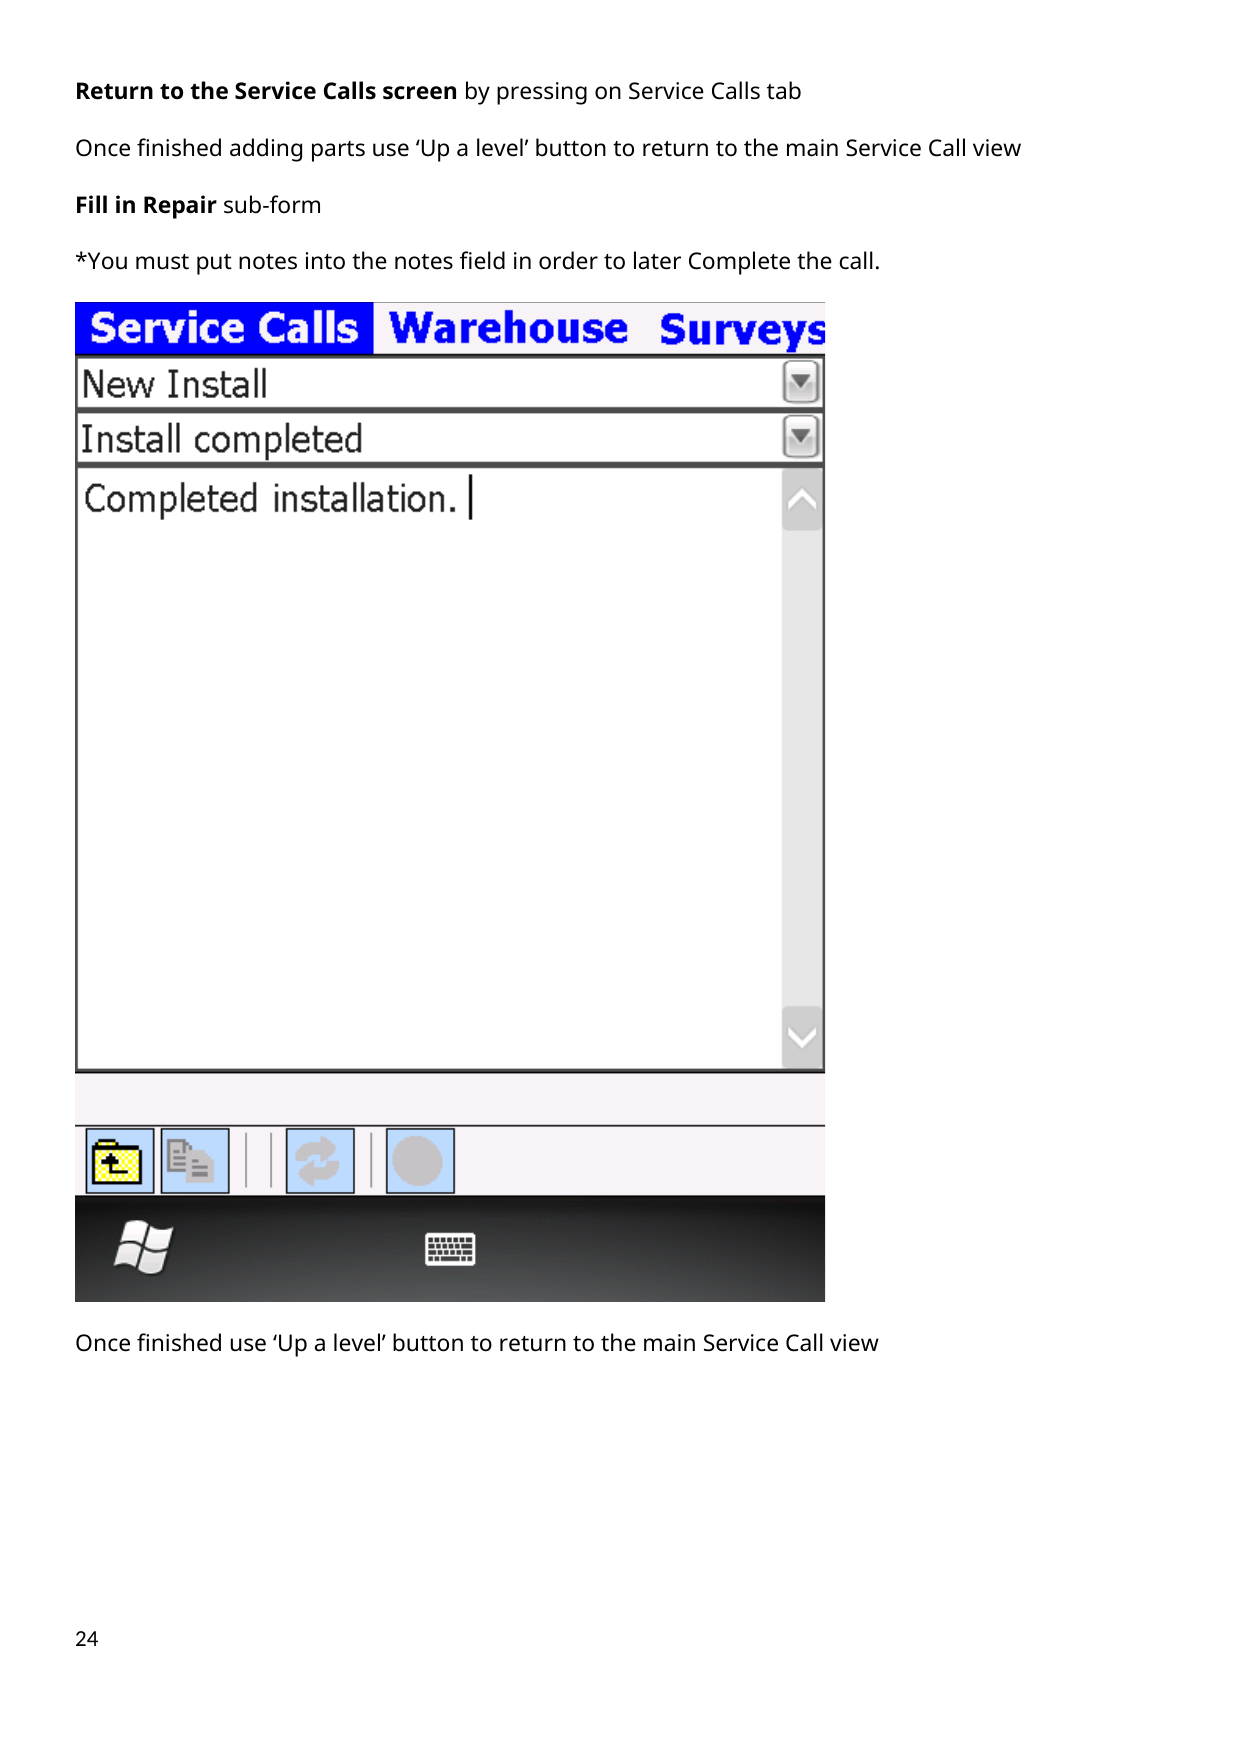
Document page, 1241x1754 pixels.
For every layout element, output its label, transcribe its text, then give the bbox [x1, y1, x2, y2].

text Return to the Service Calls screen by pressing on Service Calls tab [75, 75, 1165, 106]
picture [75, 302, 826, 1302]
text Fill in Repair sub-form [75, 188, 1165, 220]
text Once finished use ‘Up a level’ button to return to the main Service Call view [75, 1327, 1165, 1358]
text *You must put notes into the notes field in order to later Complete the call. [75, 245, 1165, 277]
text Once finished adding parts use ‘Up a level’ button to return to the main Service Call view [75, 132, 1165, 163]
